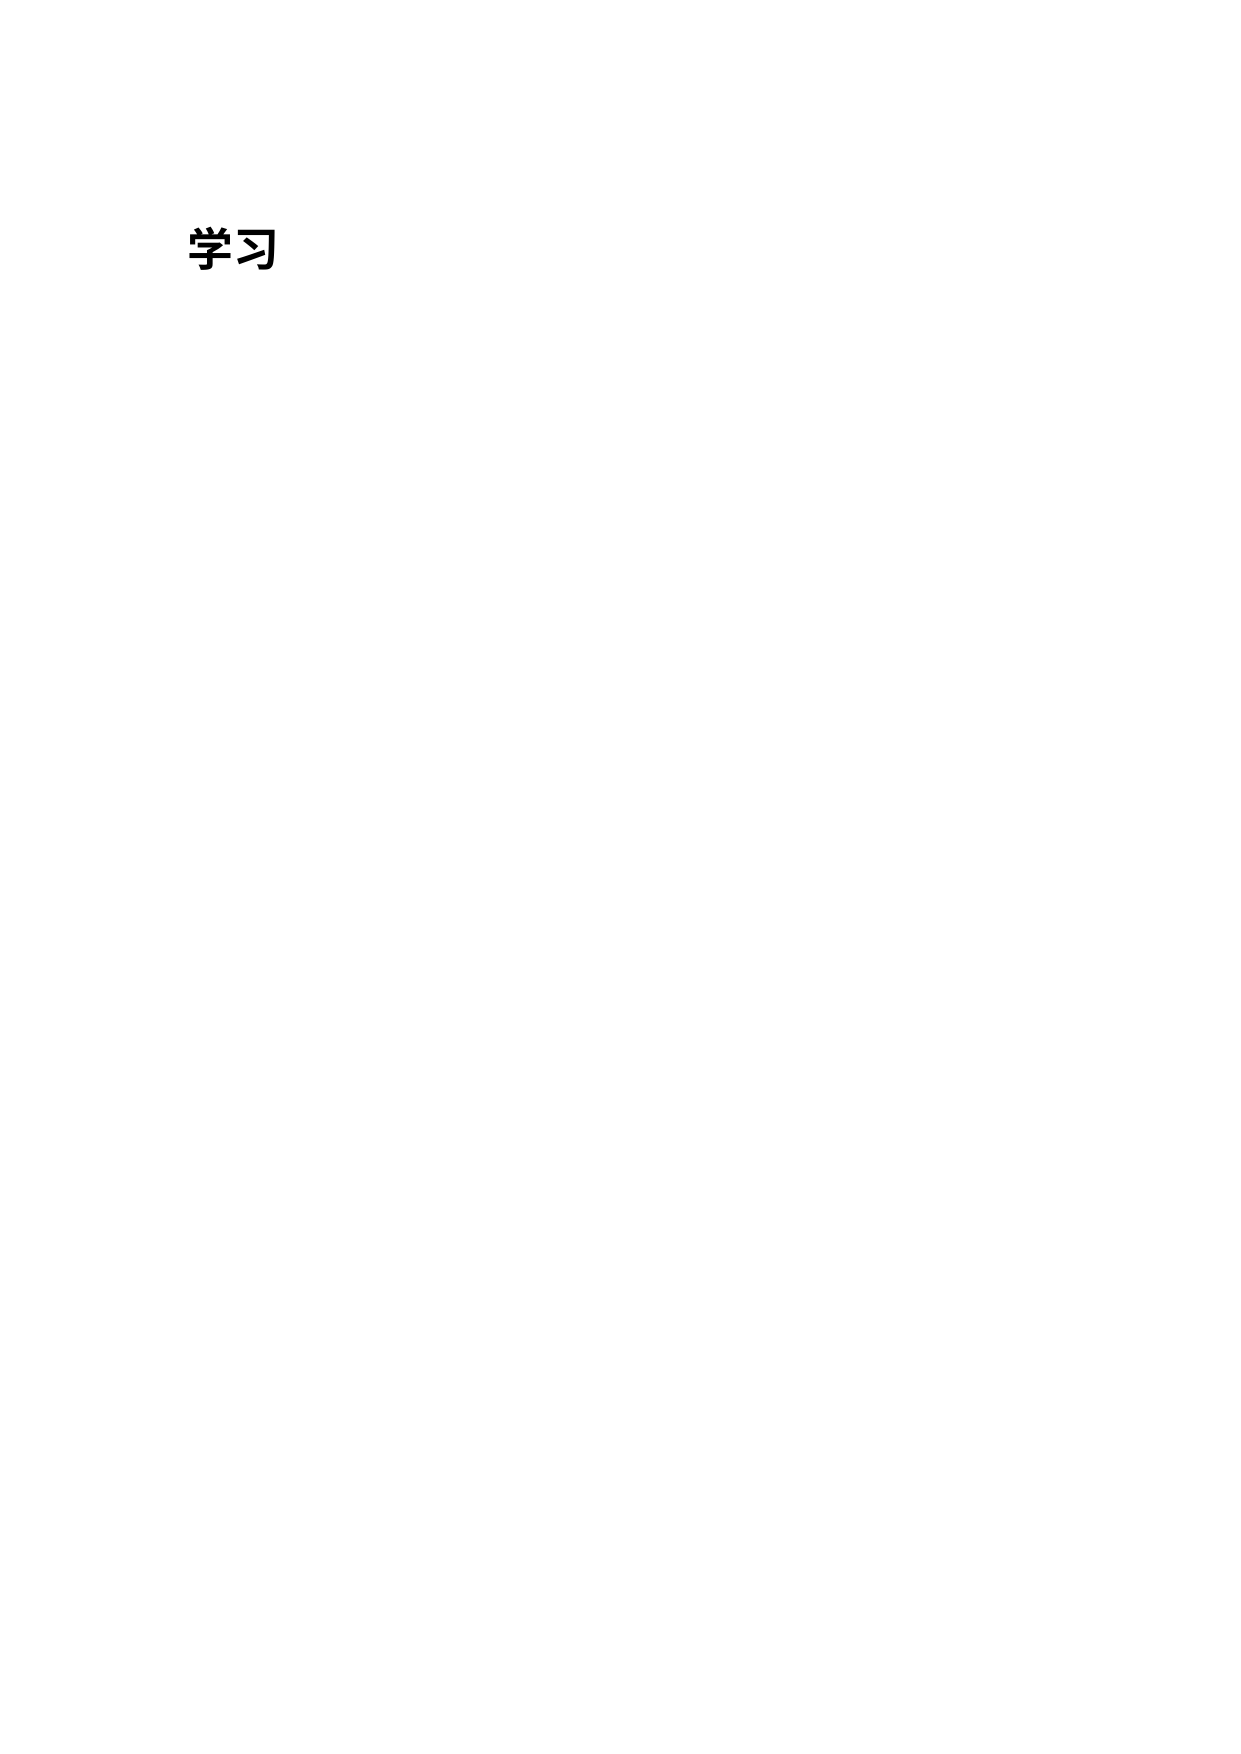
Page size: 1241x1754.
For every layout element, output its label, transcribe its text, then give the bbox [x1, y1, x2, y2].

subtitle 学习 [187, 197, 1053, 295]
